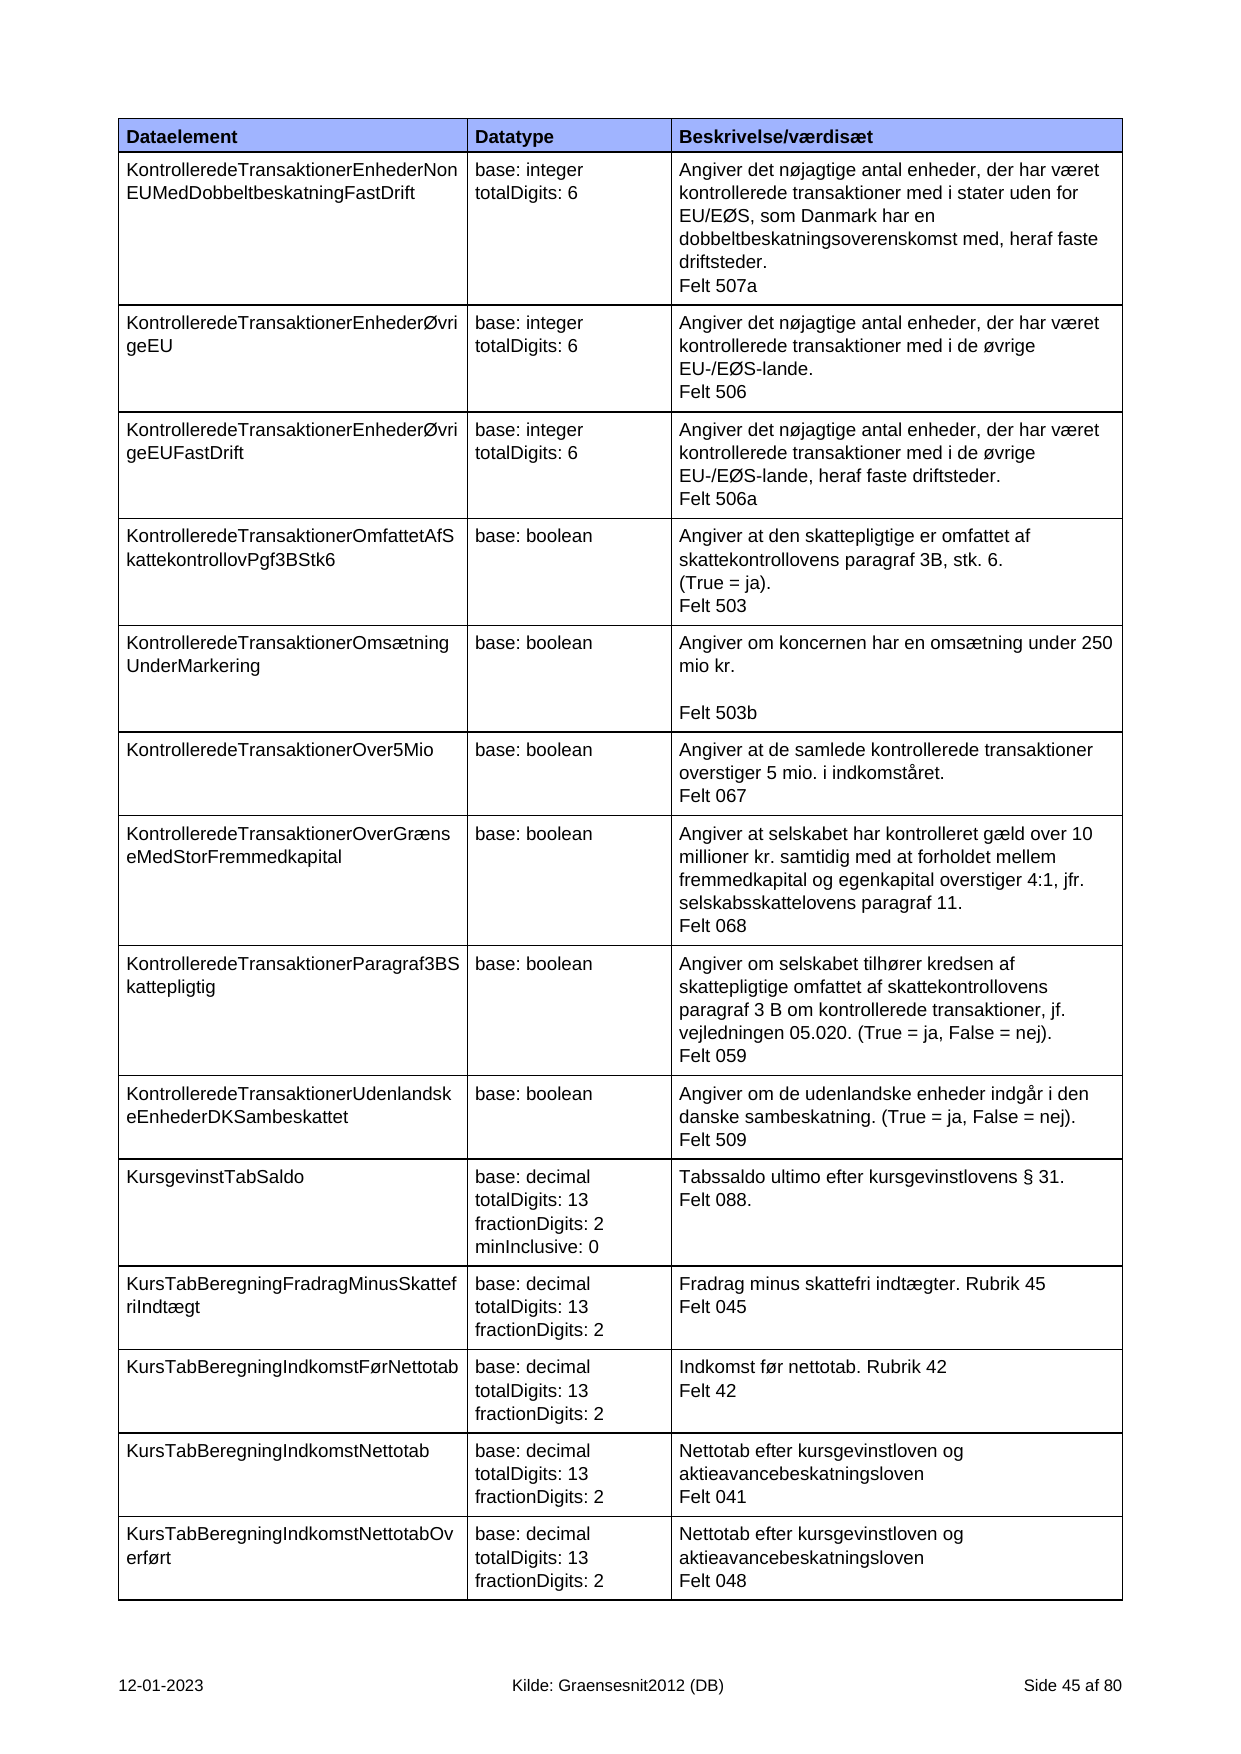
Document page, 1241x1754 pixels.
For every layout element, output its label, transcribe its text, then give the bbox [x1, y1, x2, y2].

table_cell Nettotab efter kursgevinstloven og aktieavancebeskatningsloven Felt 041 [672, 1434, 1122, 1516]
table_cell KontrolleredeTransaktionerOmfattetAfSkattekontrollovPgf3BStk6 [119, 519, 467, 624]
table_cell base: decimal totalDigits: 13 fractionDigits: 2 [468, 1350, 671, 1432]
table_cell KontrolleredeTransaktionerOver5Mio [119, 733, 467, 815]
table_cell KontrolleredeTransaktionerEnhederNonEUMedDobbeltbeskatningFastDrift [119, 153, 467, 304]
table_cell base: boolean [468, 733, 671, 815]
table_cell Angiver at de samlede kontrollerede transaktioner overstiger 5 mio. i indkomståret. Felt 067 [672, 733, 1122, 815]
table_cell KursgevinstTabSaldo [119, 1160, 467, 1265]
table_cell base: boolean [468, 816, 671, 945]
table_cell Angiver om de udenlandske enheder indgår i den danske sambeskatning. (True = ja, False = nej). Felt 509 [672, 1076, 1122, 1158]
table_cell Nettotab efter kursgevinstloven og aktieavancebeskatningsloven Felt 048 [672, 1517, 1122, 1599]
table_cell Angiver at selskabet har kontrolleret gæld over 10 millioner kr. samtidig med at forholdet mellem fremmedkapital og egenkapital overstiger 4:1, jfr. selskabsskattelovens paragraf 11. Felt 068 [672, 816, 1122, 945]
table_cell base: decimal totalDigits: 13 fractionDigits: 2 [468, 1434, 671, 1516]
table_cell base: decimal totalDigits: 13 fractionDigits: 2 [468, 1267, 671, 1349]
table_cell Angiver det nøjagtige antal enheder, der har været kontrollerede transaktioner med i de øvrige EU-/EØS-lande. Felt 506 [672, 306, 1122, 411]
table_cell Angiver det nøjagtige antal enheder, der har været kontrollerede transaktioner med i stater uden for EU/EØS, som Danmark har en dobbeltbeskatningsoverenskomst med, heraf faste driftsteder. Felt 507a [672, 153, 1122, 304]
table_cell base: boolean [468, 519, 671, 624]
table_cell Fradrag minus skattefri indtægter. Rubrik 45 Felt 045 [672, 1267, 1122, 1349]
table_header Beskrivelse/værdisæt [672, 119, 1122, 151]
table_cell Tabssaldo ultimo efter kursgevinstlovens § 31. Felt 088. [672, 1160, 1122, 1265]
table_cell base: boolean [468, 946, 671, 1075]
table_cell Angiver det nøjagtige antal enheder, der har været kontrollerede transaktioner med i de øvrige EU-/EØS-lande, heraf faste driftsteder. Felt 506a [672, 413, 1122, 518]
table_cell KursTabBeregningIndkomstFørNettotab [119, 1350, 467, 1432]
table_cell base: boolean [468, 626, 671, 731]
table_cell Angiver at den skattepligtige er omfattet af skattekontrollovens paragraf 3B, stk. 6. (True = ja). Felt 503 [672, 519, 1122, 624]
table_header Datatype [468, 119, 671, 151]
table_cell Angiver om koncernen har en omsætning under 250 mio kr. Felt 503b [672, 626, 1122, 731]
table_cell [468, 1517, 671, 1599]
table_cell KontrolleredeTransaktionerEnhederØvrigeEU [119, 306, 467, 411]
table_cell base: boolean [468, 1076, 671, 1158]
table_cell KontrolleredeTransaktionerUdenlandskeEnhederDKSambeskattet [119, 1076, 467, 1158]
table_cell KursTabBeregningIndkomstNettotabOverført [119, 1517, 467, 1599]
table_cell KursTabBeregningIndkomstNettotab [119, 1434, 467, 1516]
table_cell KontrolleredeTransaktionerOmsætningUnderMarkering [119, 626, 467, 731]
table_cell KursTabBeregningFradragMinusSkattefriIndtægt [119, 1267, 467, 1349]
table_cell base: integer totalDigits: 6 [468, 413, 671, 518]
table_header Dataelement [119, 119, 467, 151]
table_cell Angiver om selskabet tilhører kredsen af skattepligtige omfattet af skattekontrollovens paragraf 3 B om kontrollerede transaktioner, jf. vejledningen 05.020. (True = ja, False = nej). Felt 059 [672, 946, 1122, 1075]
table_cell KontrolleredeTransaktionerEnhederØvrigeEUFastDrift [119, 413, 467, 518]
table_cell base: decimal totalDigits: 13 fractionDigits: 2 minInclusive: 0 [468, 1160, 671, 1265]
table_cell base: integer totalDigits: 6 [468, 153, 671, 304]
table_cell KontrolleredeTransaktionerOverGrænseMedStorFremmedkapital [119, 816, 467, 945]
table_cell Indkomst før nettotab. Rubrik 42 Felt 42 [672, 1350, 1122, 1432]
table_cell KontrolleredeTransaktionerParagraf3BSkattepligtig [119, 946, 467, 1075]
table_cell base: integer totalDigits: 6 [468, 306, 671, 411]
